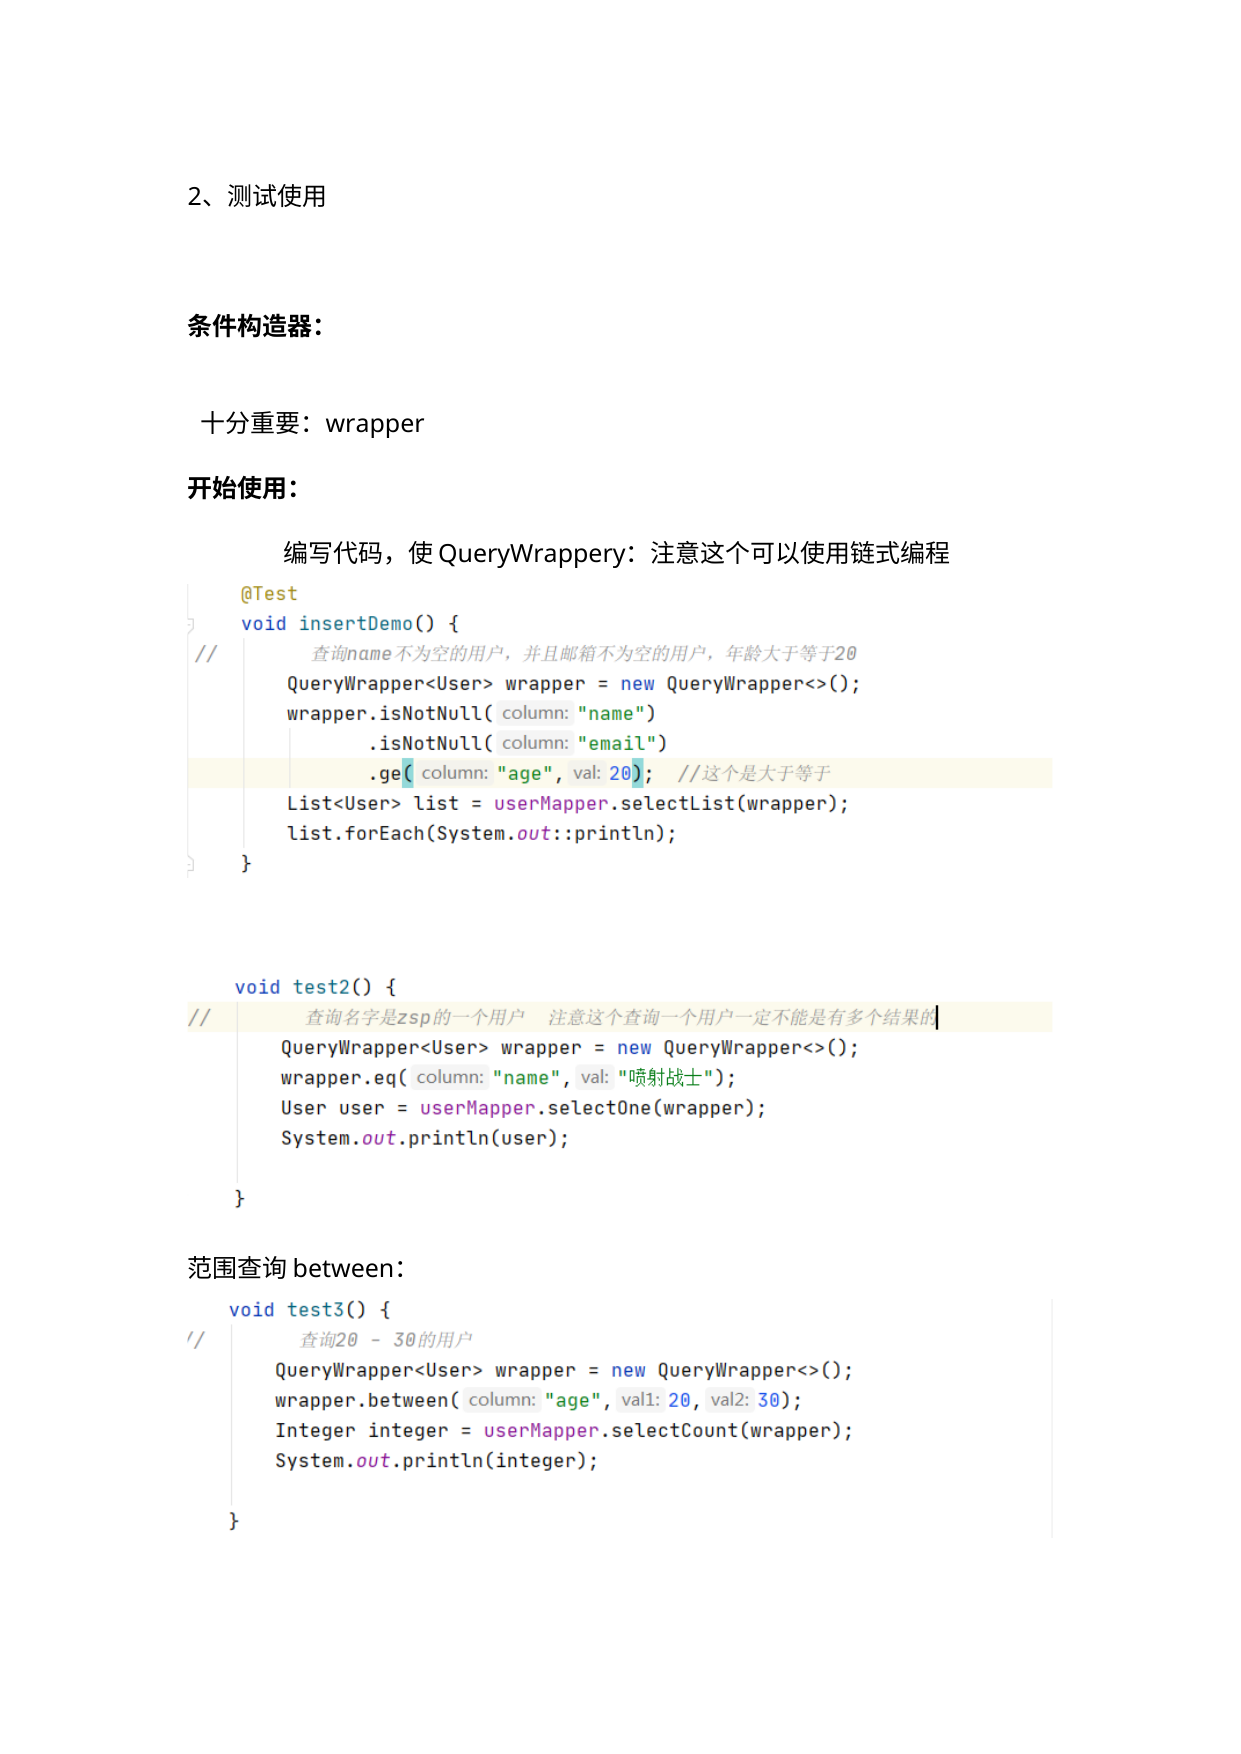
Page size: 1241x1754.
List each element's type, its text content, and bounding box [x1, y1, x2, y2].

picture [187, 1299, 1053, 1538]
picture [187, 974, 1053, 1219]
text 十分重要：wrapper [187, 389, 1053, 454]
text 开始使用： [187, 454, 1053, 519]
text 编写代码，使QueryWrappery：注意这个可以使用链式编程 [187, 519, 1053, 584]
text 2、测试使用 [187, 162, 1053, 227]
text 范围查询between： [187, 1234, 1053, 1299]
picture [187, 584, 1053, 878]
text 条件构造器： [187, 292, 1053, 357]
